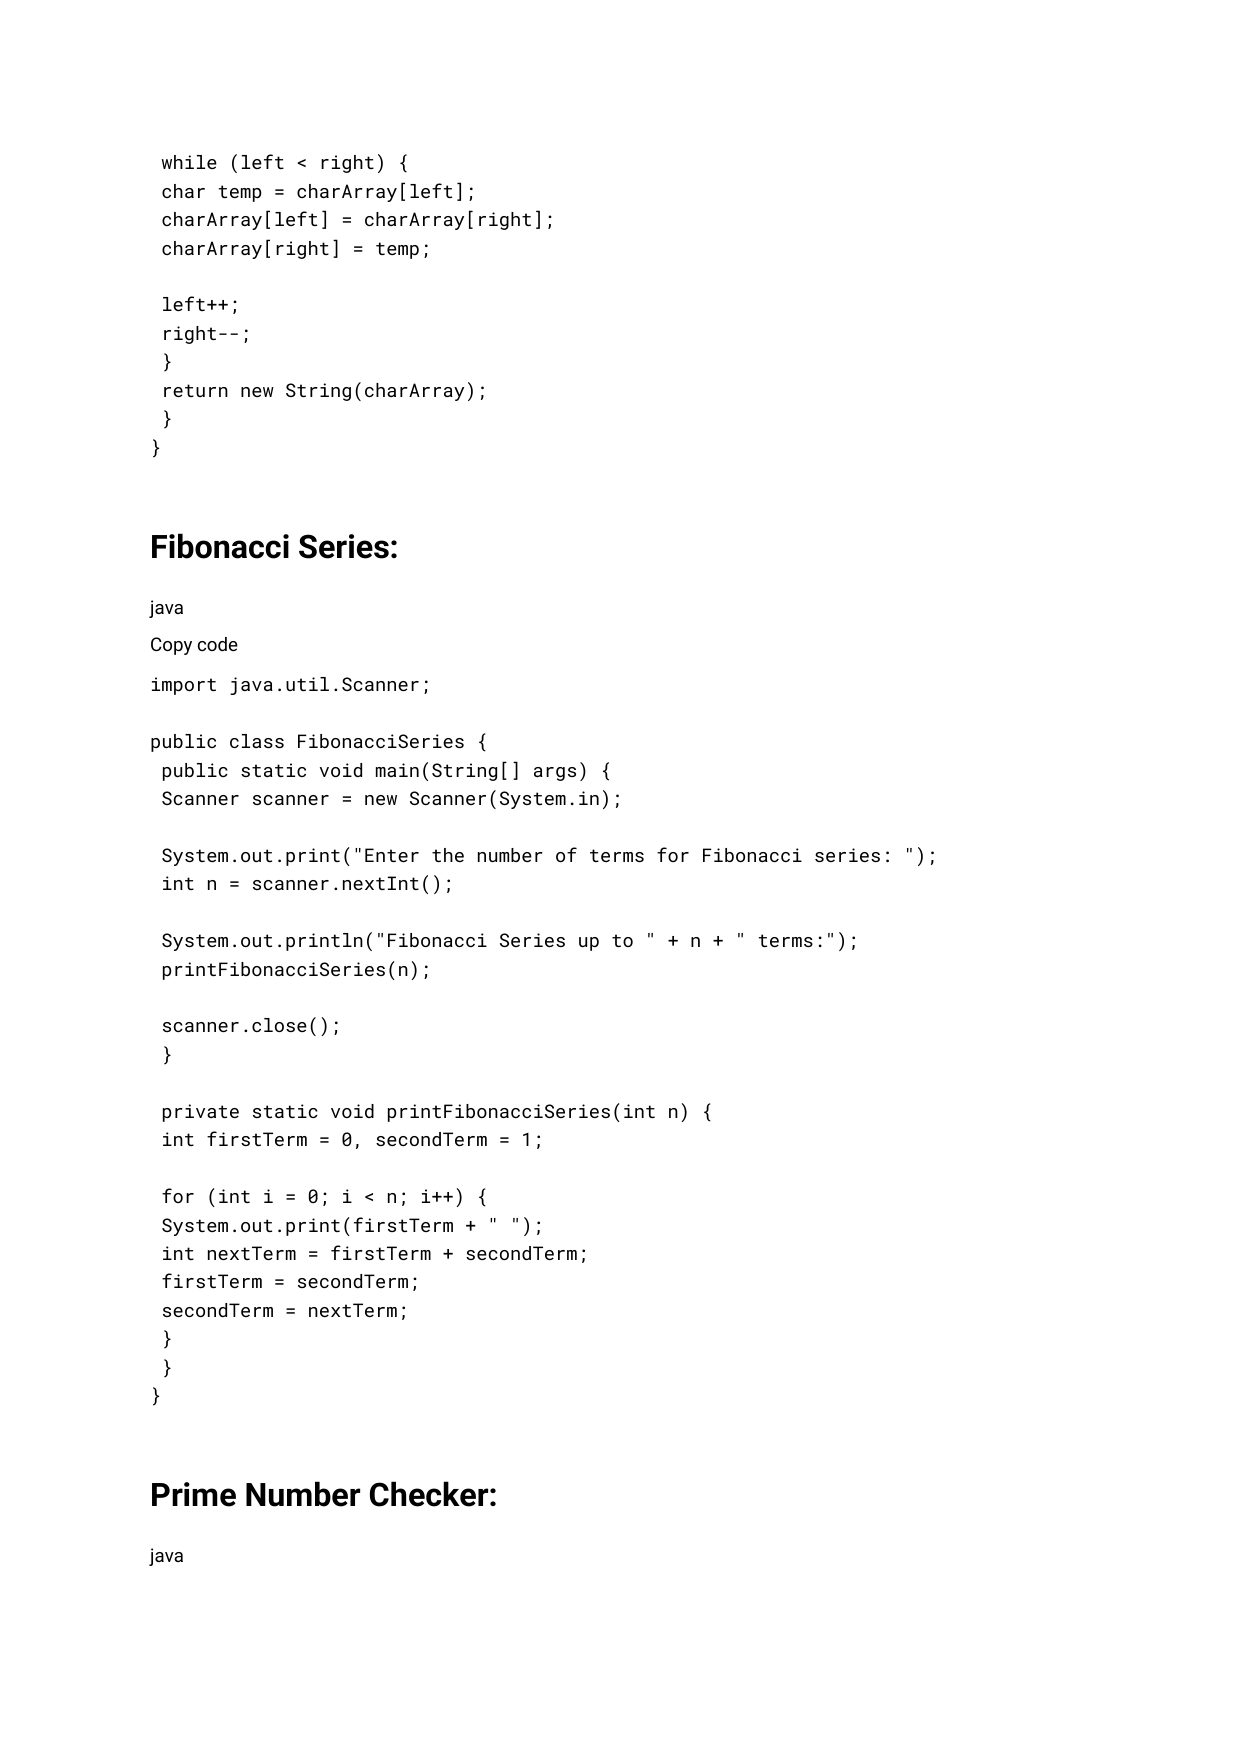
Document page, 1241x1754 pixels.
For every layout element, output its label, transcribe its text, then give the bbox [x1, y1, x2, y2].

text } [150, 1354, 1090, 1379]
text } [150, 1383, 1090, 1408]
text int nextTerm = firstTerm + secondTerm; [150, 1241, 1090, 1266]
text int n = scanner.nextInt(); [150, 871, 1090, 896]
text private static void printFibonacciSeries(int n) { [150, 1098, 1090, 1123]
text } [150, 1326, 1090, 1351]
text System.out.print(firstTerm + " "); [150, 1212, 1090, 1237]
text Copy code [150, 634, 1090, 656]
text java [150, 1546, 1090, 1567]
text right--; [150, 321, 1090, 345]
text while (left < right) { [150, 150, 1090, 175]
text firstTerm = secondTerm; [150, 1269, 1090, 1294]
subtitle Fibonacci Series: [150, 528, 1090, 566]
text charArray[right] = temp; [150, 235, 1090, 260]
text } [150, 1042, 1090, 1066]
text scanner.close(); [150, 1013, 1090, 1038]
text java [150, 597, 1090, 619]
text char temp = charArray[left]; [150, 178, 1090, 203]
text return new String(charArray); [150, 377, 1090, 402]
text System.out.print("Enter the number of terms for Fibonacci series: "); [150, 843, 1090, 867]
text import java.util.Scanner; [150, 672, 1090, 697]
subtitle Prime Number Checker: [150, 1477, 1090, 1514]
text charArray[left] = charArray[right]; [150, 207, 1090, 232]
text } [150, 349, 1090, 374]
text public static void main(String[] args) { [150, 757, 1090, 782]
text left++; [150, 292, 1090, 317]
text Scanner scanner = new Scanner(System.in); [150, 786, 1090, 811]
text } [150, 434, 1090, 459]
text } [150, 406, 1090, 431]
text printFibonacciSeries(n); [150, 956, 1090, 981]
text secondTerm = nextTerm; [150, 1298, 1090, 1322]
text System.out.println("Fibonacci Series up to " + n + " terms:"); [150, 928, 1090, 953]
text for (int i = 0; i < n; i++) { [150, 1184, 1090, 1209]
text int firstTerm = 0, secondTerm = 1; [150, 1127, 1090, 1152]
text public class FibonacciSeries { [150, 729, 1090, 754]
